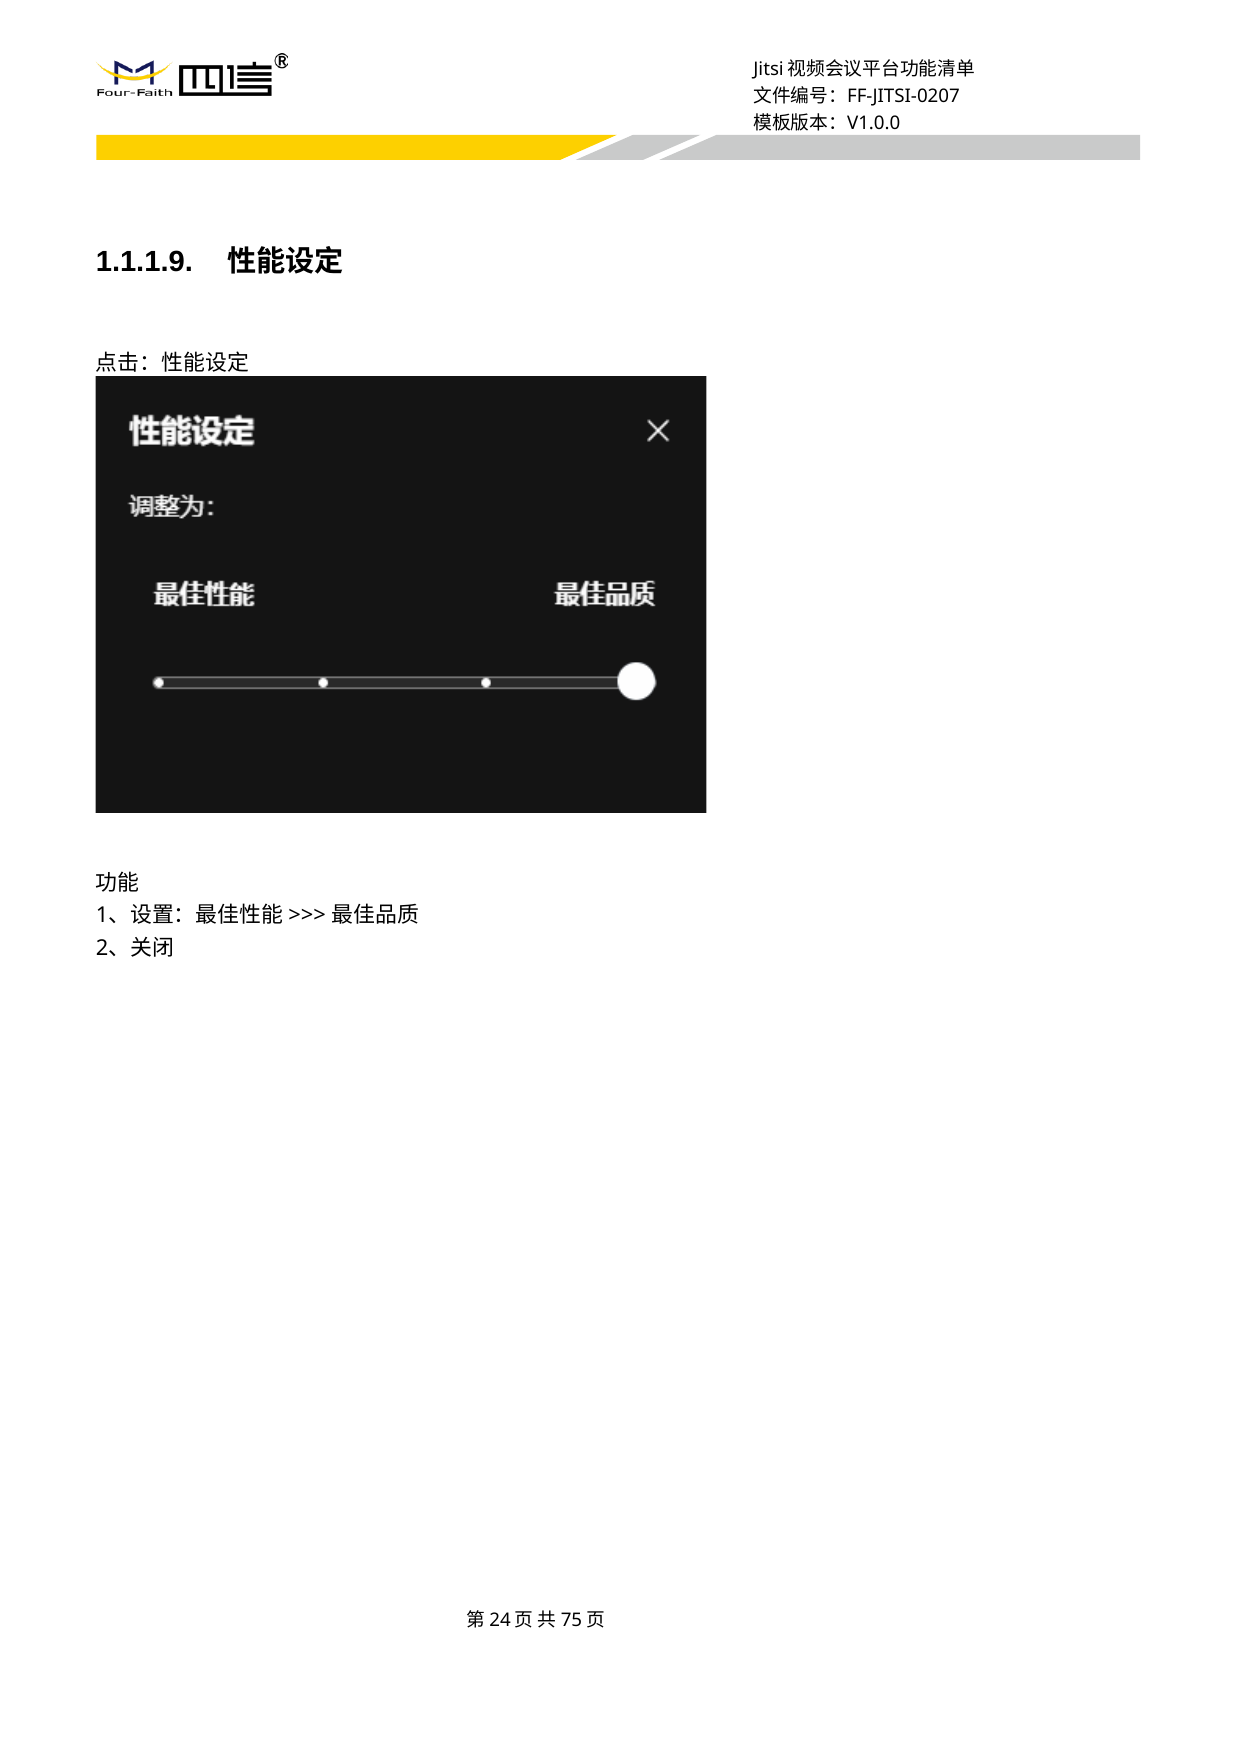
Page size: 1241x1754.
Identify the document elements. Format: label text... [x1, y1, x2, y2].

list 关闭 [96, 929, 1137, 962]
subtitle 性能设定 [96, 125, 1137, 291]
picture [95, 53, 288, 96]
text 点击：性能设定 [96, 344, 1137, 377]
text 功能 [96, 864, 1137, 897]
list 设置：最佳性能 >>> 最佳品质 [96, 897, 1137, 929]
picture [95, 376, 707, 813]
